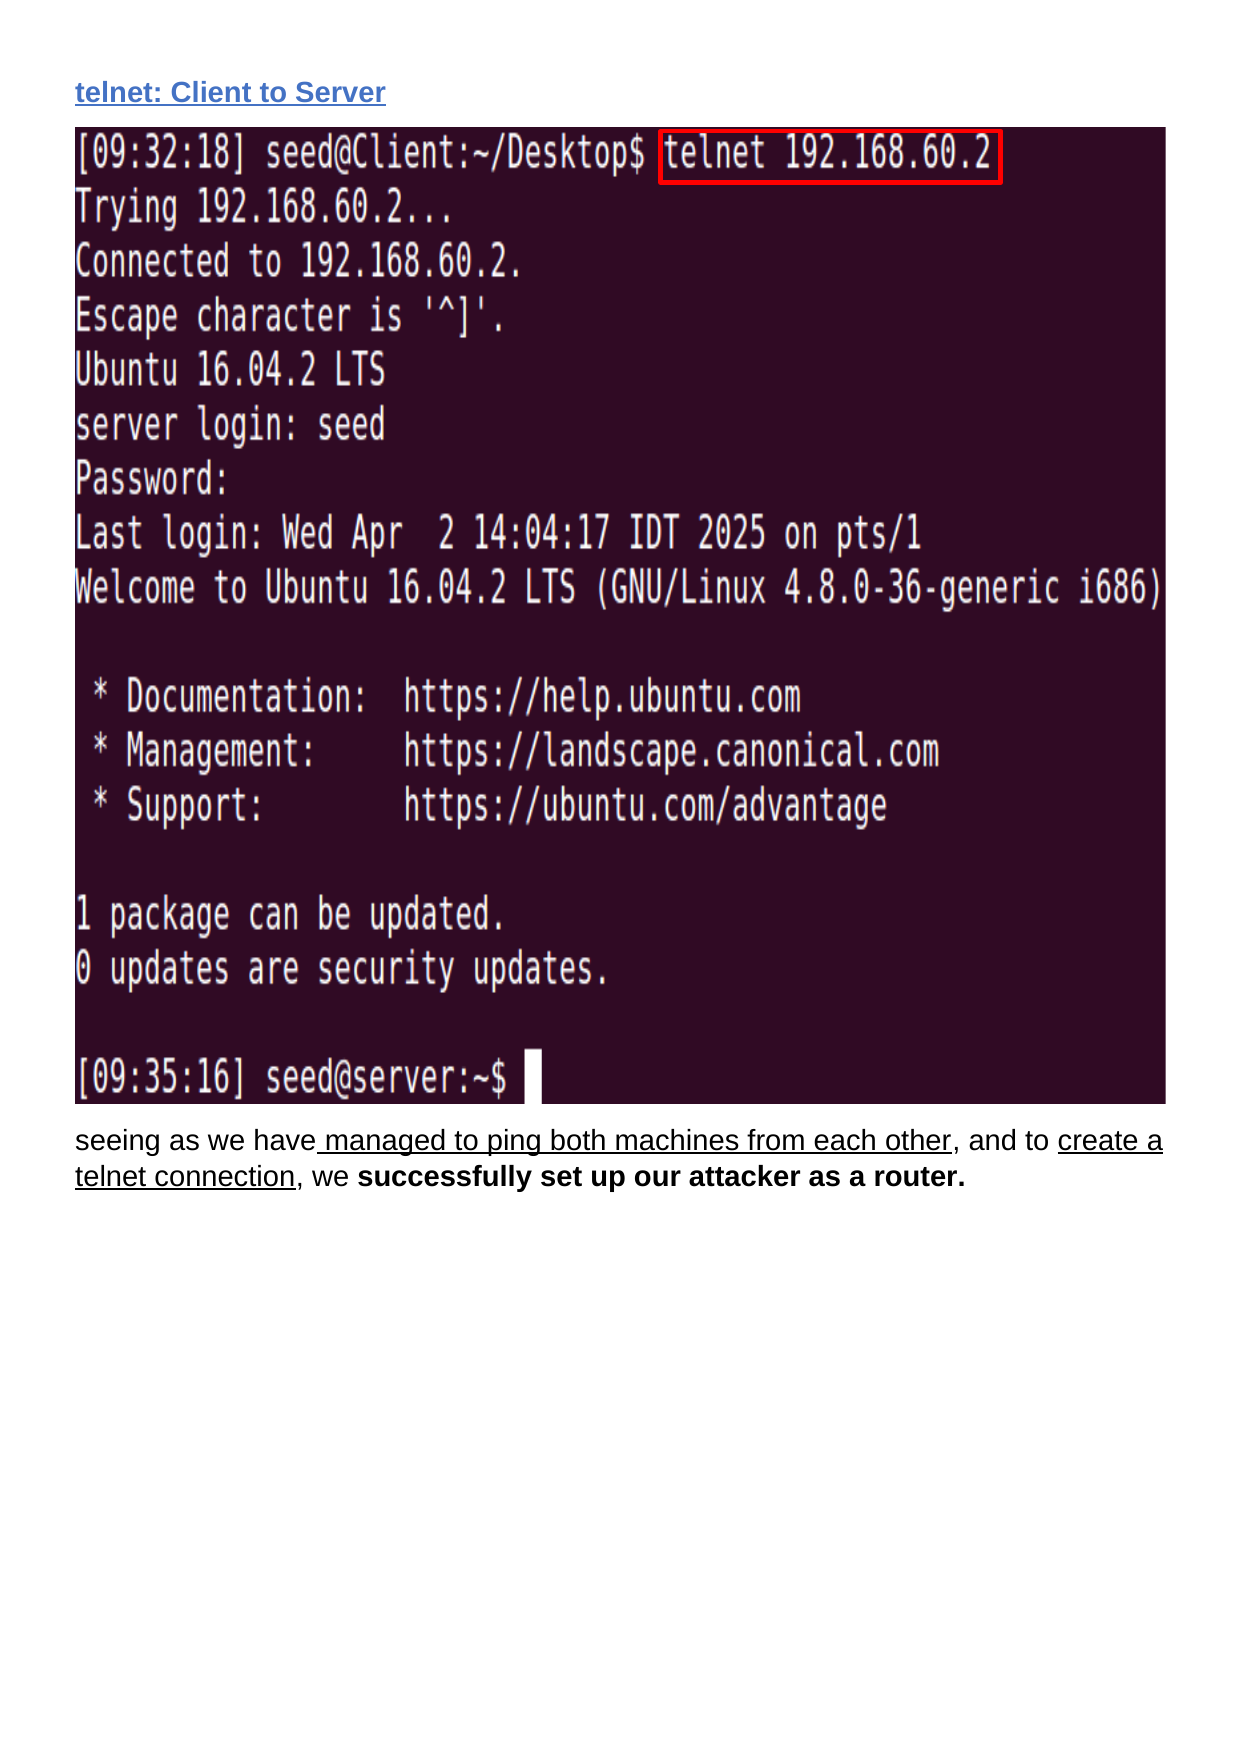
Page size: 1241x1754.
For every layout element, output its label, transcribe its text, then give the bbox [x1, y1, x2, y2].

picture [75, 127, 1166, 1104]
text telnet: Client to Server [75, 75, 1165, 108]
text seeing as we have managed to ping both machines from each other, and to create a telnet connection, we successfully set up our attacker as a router. [75, 1123, 1165, 1192]
